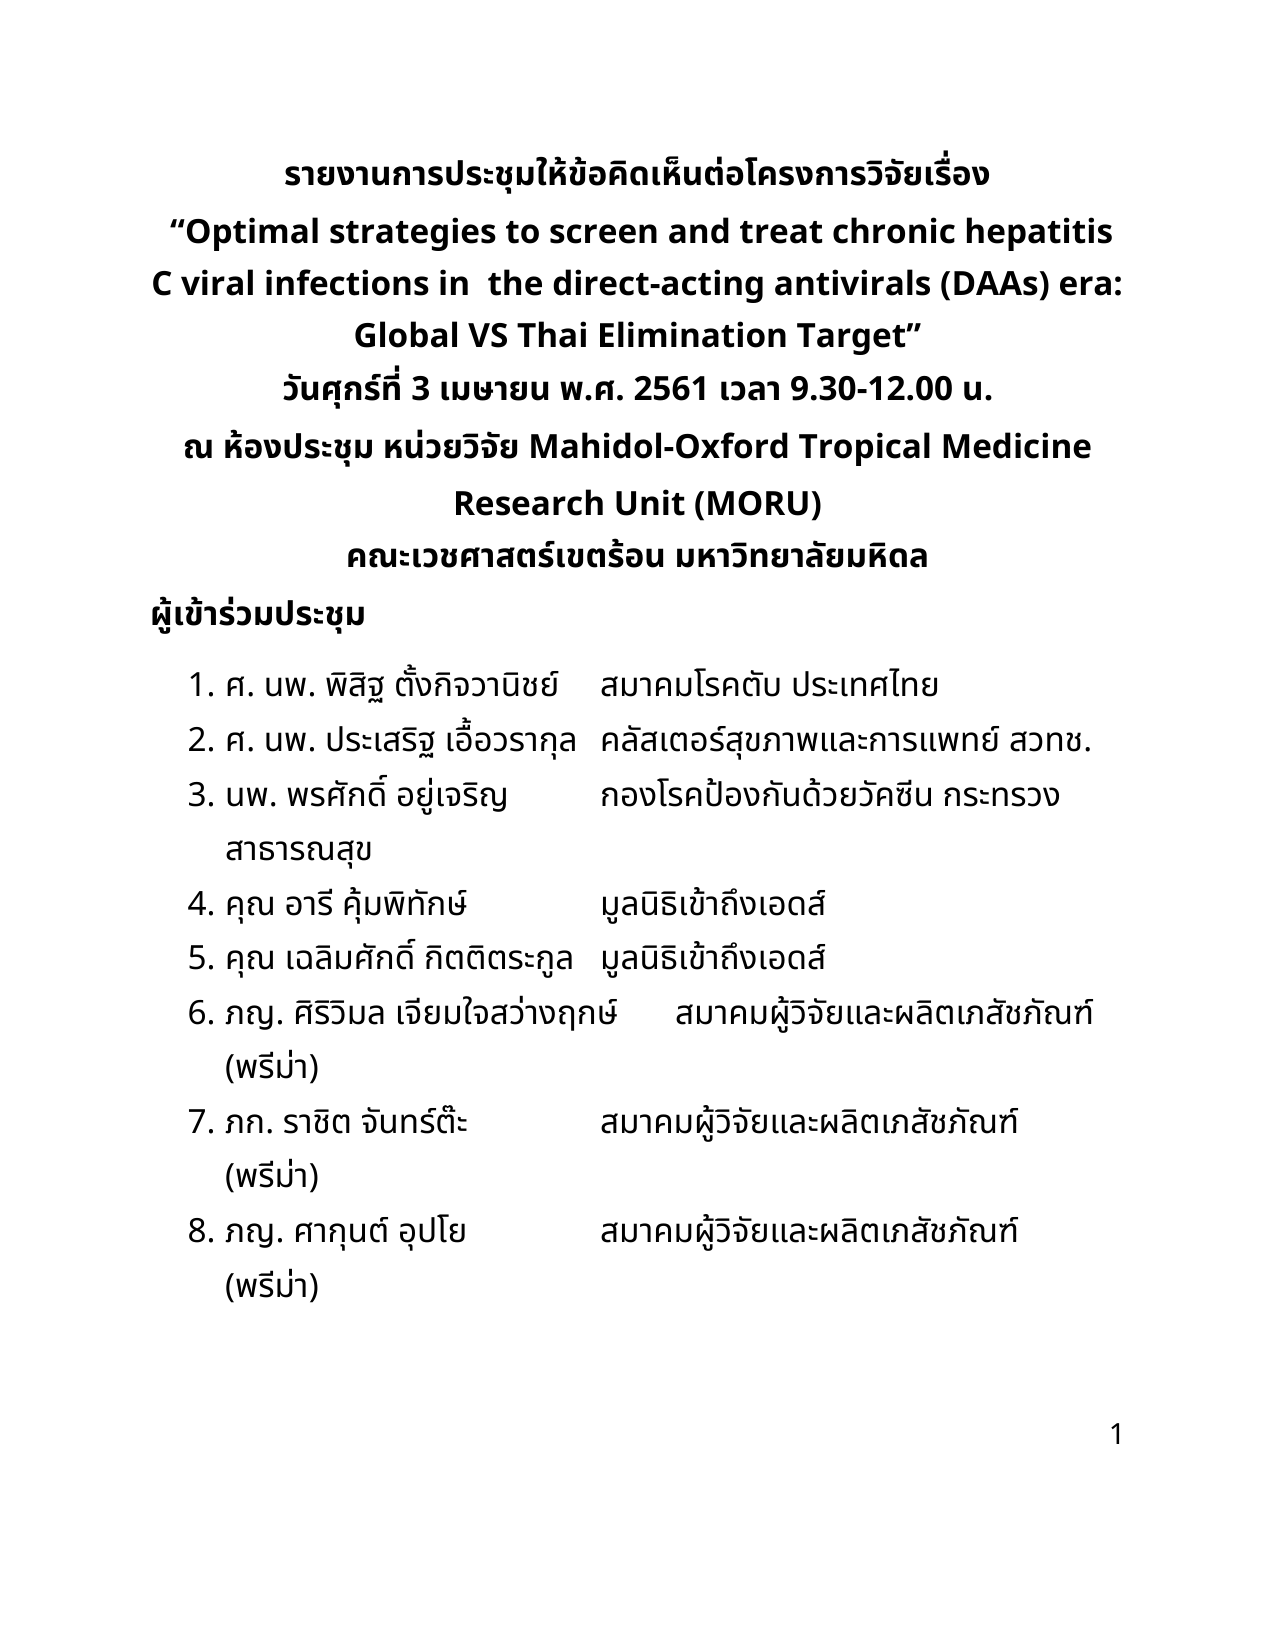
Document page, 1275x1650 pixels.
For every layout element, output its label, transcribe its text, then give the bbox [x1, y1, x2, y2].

text “Optimal strategies to screen and treat chronic hepatitis C viral infections in the direct-acting antivirals (DAAs) era: Global VS Thai Elimination Target” [150, 208, 1125, 358]
list คุณ อารี คุ้มพิทักษ์ มูลนิธิเข้าถึงเอดส์ [187, 879, 1125, 930]
text รายงานการประชุมให้ข้อคิดเห็นต่อโครงการวิจัยเรื่อง [150, 150, 1125, 200]
list คุณ เฉลิมศักดิ์ กิตติตระกูล มูลนิธิเข้าถึงเอดส์ [187, 934, 1125, 984]
list ศ. นพ. พิสิฐ ตั้งกิจวานิชย์ สมาคมโรคตับ ประเทศไทย [187, 661, 1125, 712]
text ณ ห้องประชุม หน่วยวิจัย Mahidol-Oxford Tropical Medicine Research Unit (MORU) [150, 423, 1125, 525]
list ศ. นพ. ประเสริฐ เอื้อวรากุล คลัสเตอร์สุขภาพและการแพทย์ สวทช. [187, 716, 1125, 766]
list ภญ. ศิริวิมล เจียมใจสว่างฤกษ์ สมาคมผู้วิจัยและผลิตเภสัชภัณฑ์ (พรีม่า) [187, 988, 1125, 1094]
text คณะเวชศาสตร์เขตร้อน มหาวิทยาลัยมหิดล [150, 532, 1125, 583]
list นพ. พรศักดิ์ อยู่เจริญ กองโรคป้องกันด้วยวัคซีน กระทรวงสาธารณสุข [187, 770, 1125, 875]
text ผู้เข้าร่วมประชุม [150, 590, 1125, 641]
list ภญ. ศากุนต์ อุปโย สมาคมผู้วิจัยและผลิตเภสัชภัณฑ์ (พรีม่า) [187, 1207, 1125, 1312]
list ภก. ราชิต จันทร์ต๊ะ สมาคมผู้วิจัยและผลิตเภสัชภัณฑ์ (พรีม่า) [187, 1098, 1125, 1203]
text วันศุกร์ที่ 3 เมษายน พ.ศ. 2561 เวลา 9.30-12.00 น. [150, 364, 1125, 415]
